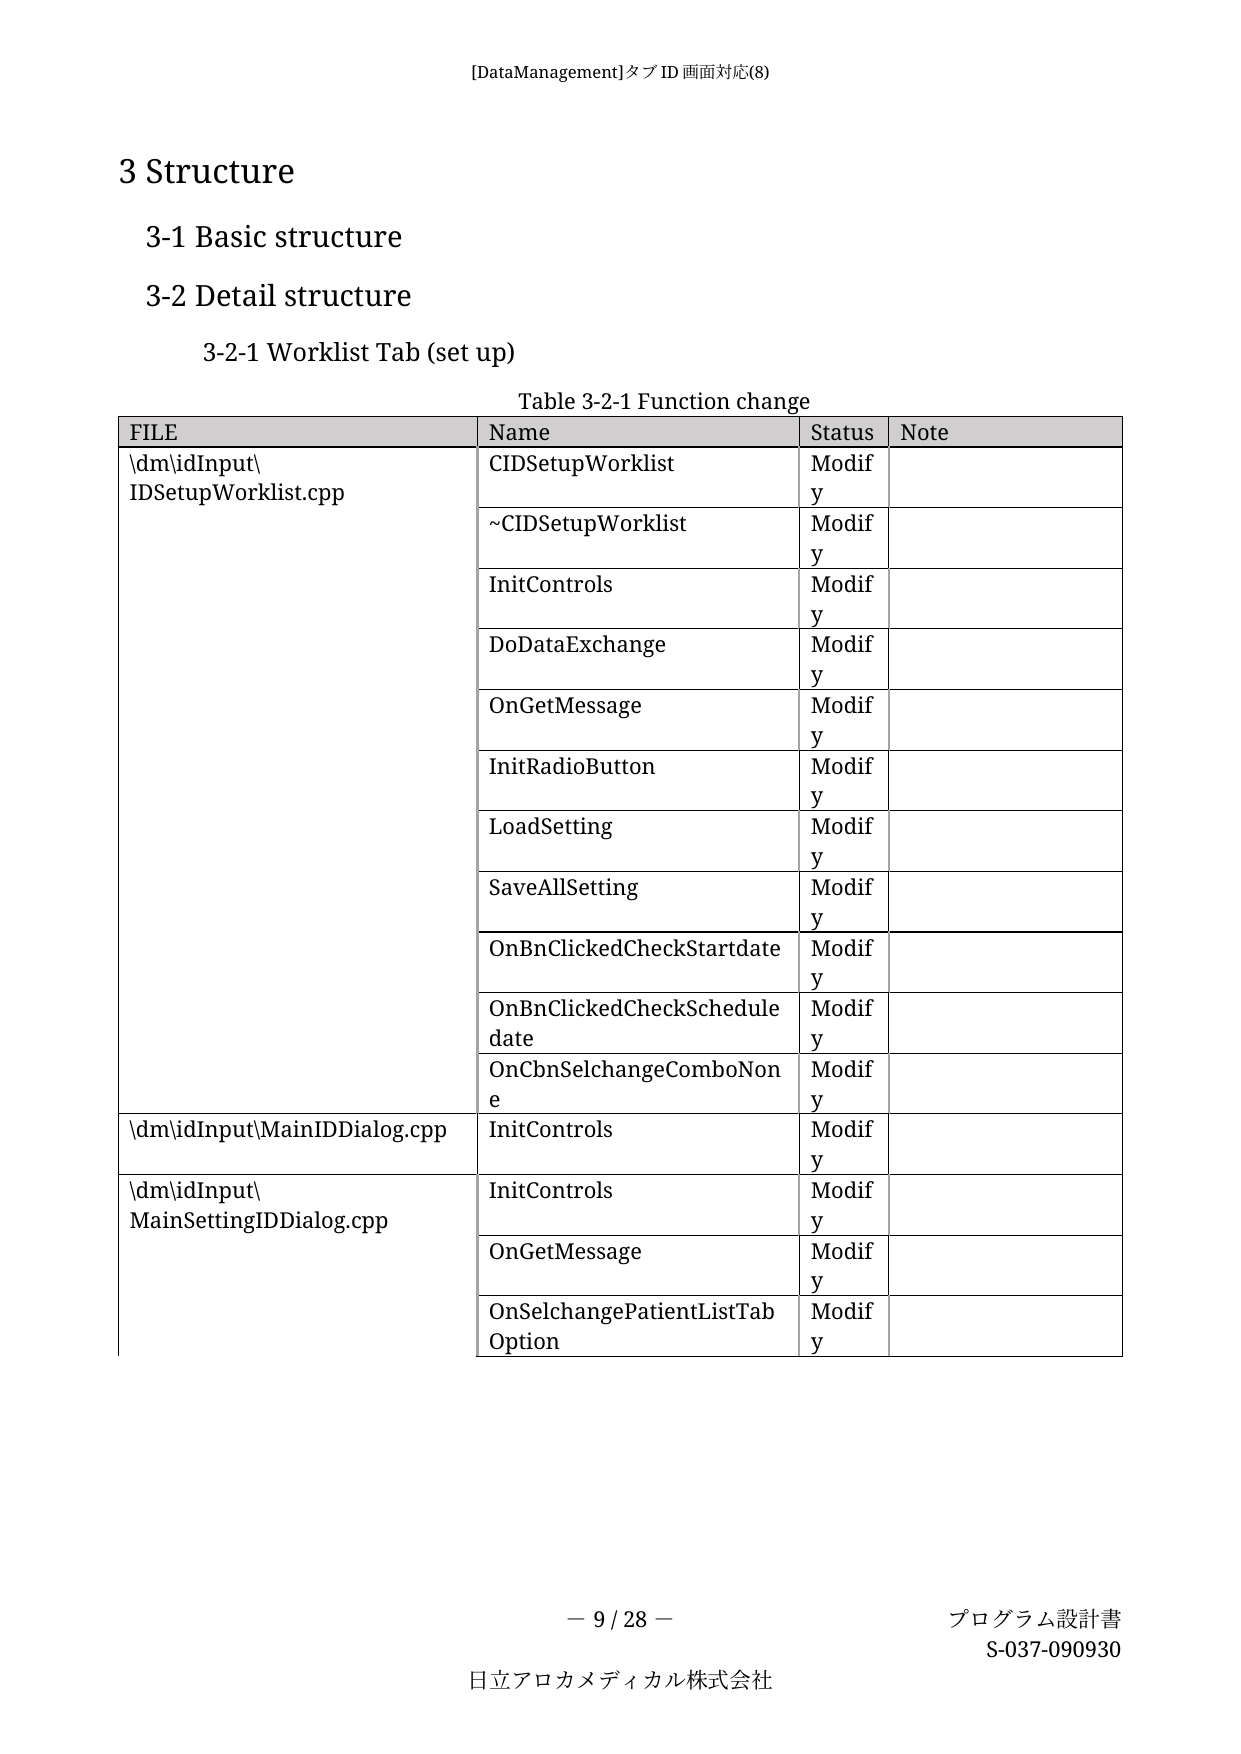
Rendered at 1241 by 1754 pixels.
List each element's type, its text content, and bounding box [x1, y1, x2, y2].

table_cell [890, 1175, 1122, 1234]
table_cell Modify [800, 508, 888, 568]
table_cell Modify [800, 448, 888, 507]
table_cell [889, 508, 1122, 568]
table_cell OnBnClickedCheckScheduledate [479, 993, 799, 1053]
table_cell InitControls [479, 569, 798, 628]
table_cell [890, 933, 1122, 992]
table_cell \dm\idInput\IDSetupWorklist.cpp [119, 448, 476, 1113]
table_cell SaveAllSetting [479, 872, 799, 931]
table_header FILE [119, 417, 477, 446]
table_cell \dm\idInput\MainSettingIDDialog.cpp [119, 1175, 476, 1356]
table_cell Modify [800, 811, 888, 871]
table_cell Modify [800, 993, 888, 1053]
table_cell [890, 569, 1122, 628]
table_cell InitRadioButton [479, 751, 799, 810]
table_cell [889, 629, 1122, 689]
table_cell OnGetMessage [479, 690, 798, 749]
table_cell Modify [800, 872, 888, 931]
table_cell Modify [800, 1236, 888, 1295]
table_cell [890, 1296, 1122, 1356]
table_header Name [478, 417, 799, 446]
table_cell OnBnClickedCheckStartdate [479, 933, 798, 992]
table_cell OnGetMessage [479, 1236, 799, 1295]
table_cell [890, 448, 1122, 507]
table_cell LoadSetting [479, 811, 798, 871]
table_cell ~CIDSetupWorklist [479, 508, 799, 568]
table_cell Modify [800, 751, 888, 810]
table_header Status [800, 417, 888, 446]
table_cell Modify [800, 933, 888, 992]
subtitle Detail structure [127, 275, 1122, 315]
table_cell Modify [800, 690, 888, 749]
table_cell \dm\idInput\MainIDDialog.cpp [119, 1114, 477, 1174]
table_cell Modify [800, 629, 888, 689]
table_cell [890, 811, 1122, 871]
table_cell [889, 751, 1122, 810]
subtitle Structure [118, 148, 1122, 193]
table_cell [889, 1236, 1122, 1295]
table_cell InitControls [479, 1175, 798, 1234]
table_cell [890, 1054, 1122, 1113]
table_cell [889, 993, 1122, 1053]
table_cell Modify [800, 1296, 888, 1356]
subtitle Basic structure [127, 216, 1122, 256]
table_cell OnSelchangePatientListTabOption [479, 1296, 798, 1356]
table_cell DoDataExchange [479, 629, 799, 689]
table_cell [889, 872, 1122, 931]
table_cell [890, 690, 1122, 749]
table_cell Modify [800, 1175, 888, 1234]
subtitle Worklist Tab (set up) [167, 335, 1122, 369]
table_cell Modify [800, 1054, 888, 1113]
table_cell Modify [800, 569, 888, 628]
table_cell [889, 1114, 1122, 1174]
table_cell OnCbnSelchangeComboNone [479, 1054, 798, 1113]
table_header Note [889, 417, 1122, 446]
text Table 3-2-1 Function change [207, 386, 1122, 416]
table_cell InitControls [478, 1114, 799, 1174]
table_cell CIDSetupWorklist [479, 448, 798, 507]
table_cell Modify [800, 1114, 888, 1174]
